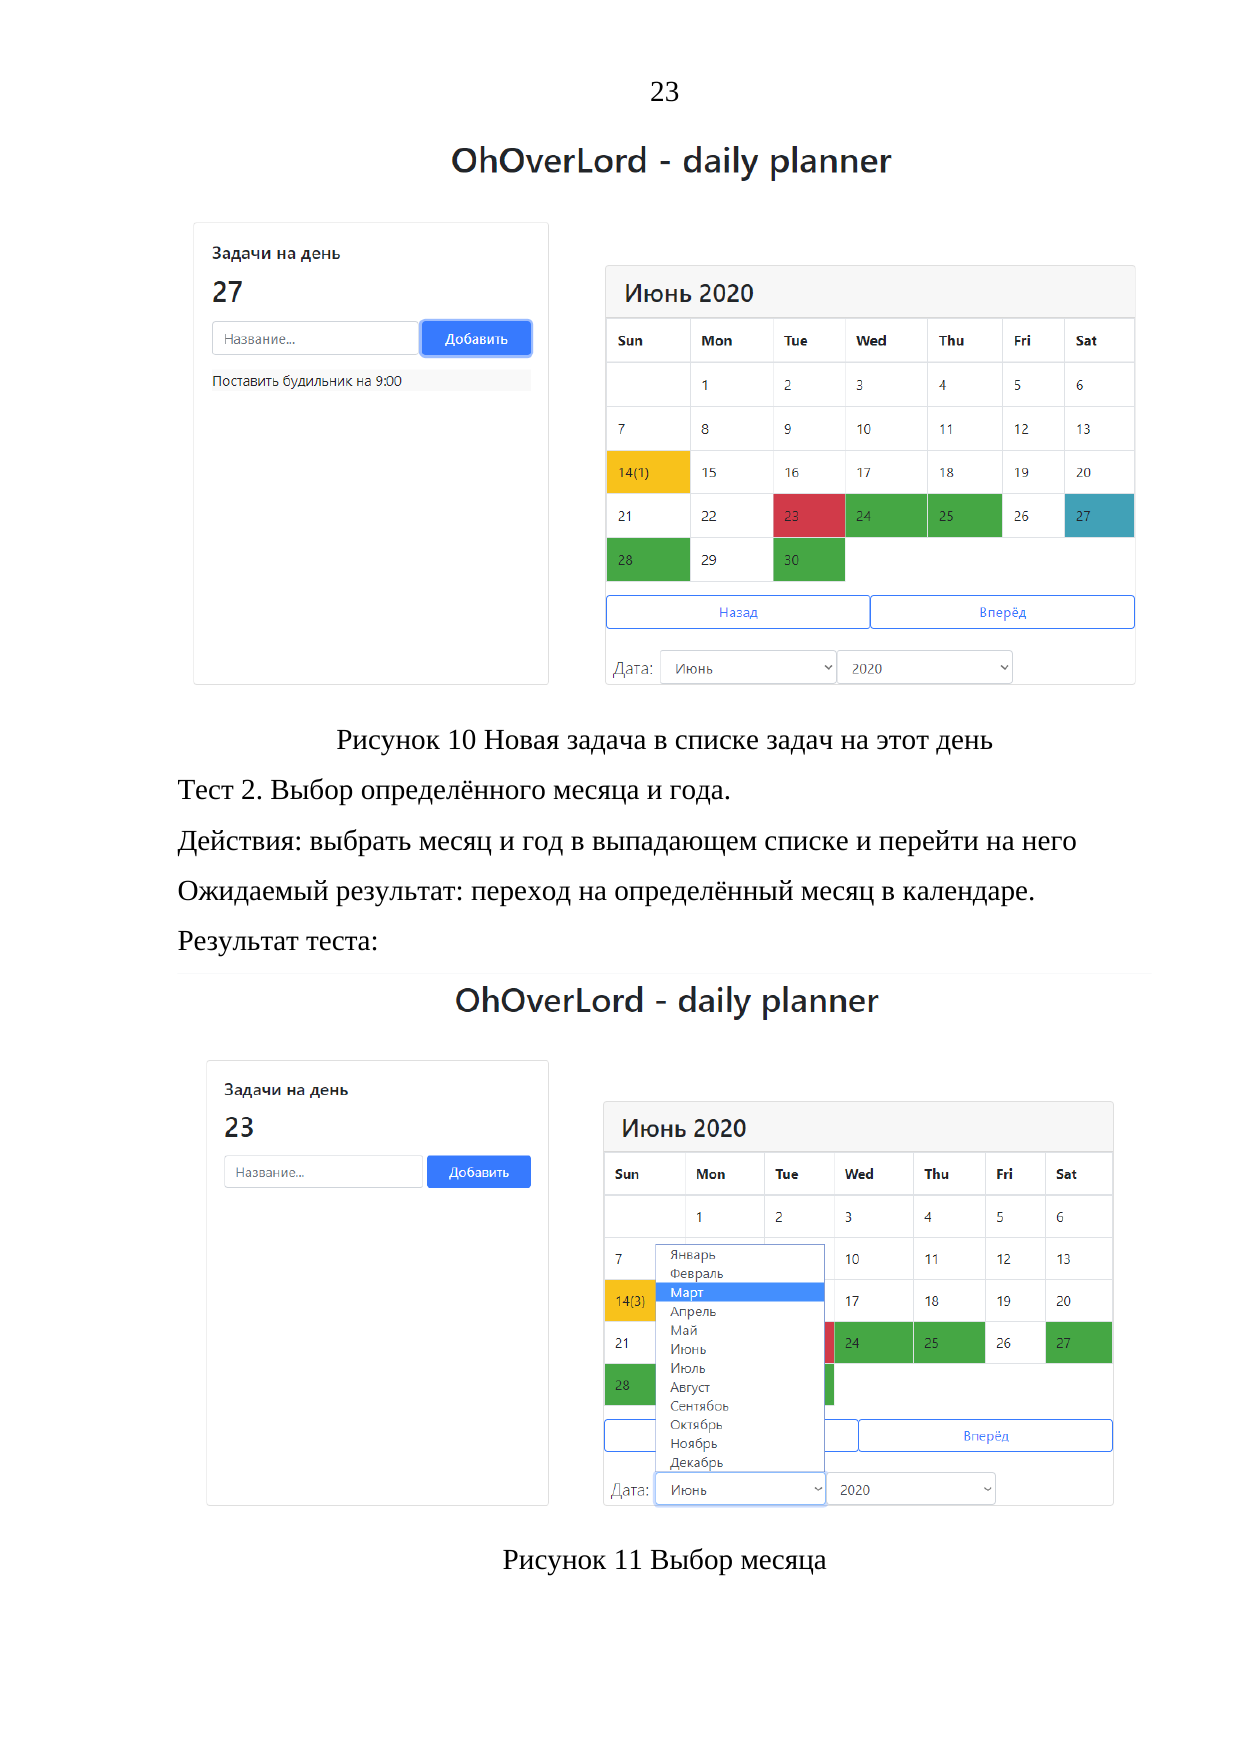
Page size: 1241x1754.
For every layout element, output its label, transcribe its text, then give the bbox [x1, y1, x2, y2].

text Рисунок 11 Выбор месяца [177, 1542, 1152, 1576]
text Ожидаемый результат: переход на определённый месяц в календаре. [177, 873, 1152, 907]
picture [177, 140, 1152, 706]
text Действия: выбрать месяц и год в выпадающем списке и перейти на него [177, 823, 1152, 856]
text Рисунок 10 Новая задача в списке задач на этот день [177, 722, 1152, 756]
picture [177, 973, 1152, 1526]
text Тест 2. Выбор определённого месяца и года. [177, 772, 1152, 806]
text Результат теста: [177, 923, 1152, 957]
